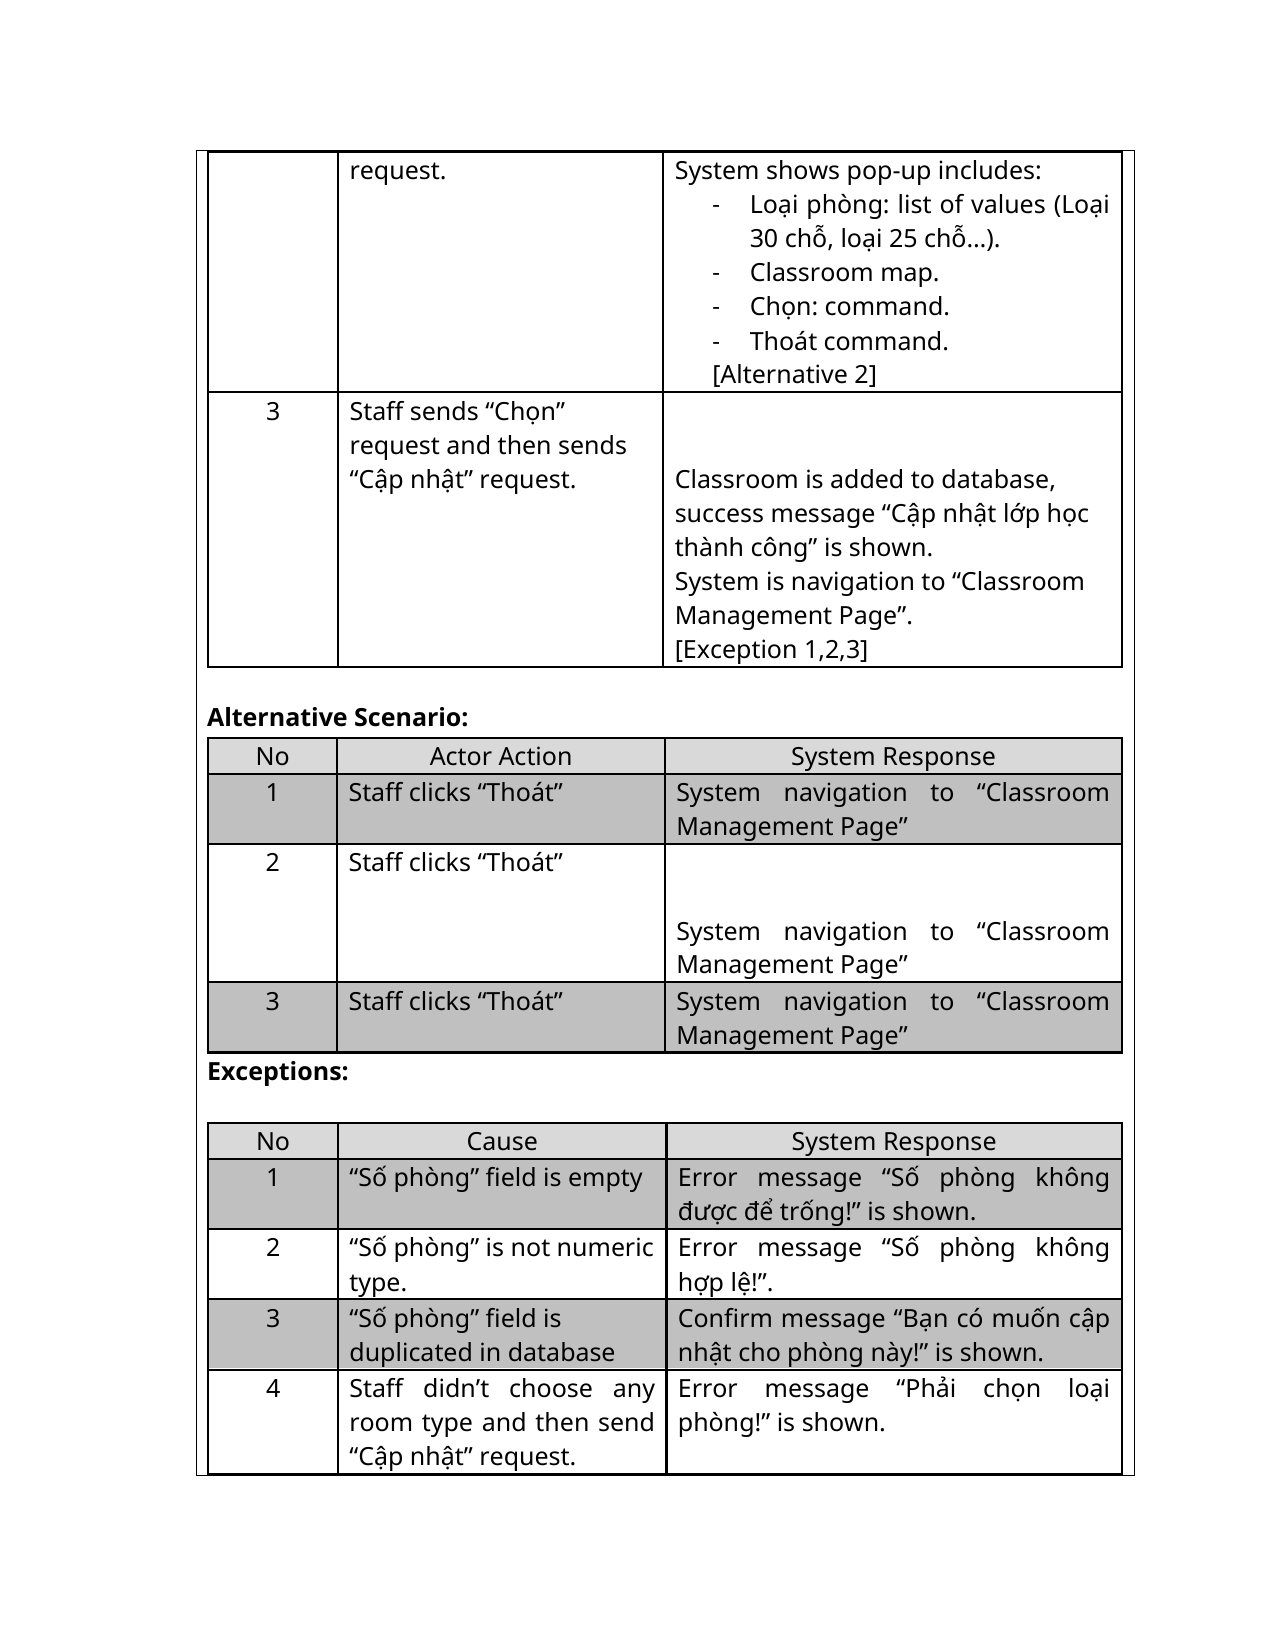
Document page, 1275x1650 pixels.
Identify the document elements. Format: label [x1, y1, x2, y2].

table_cell [197, 151, 1134, 1475]
